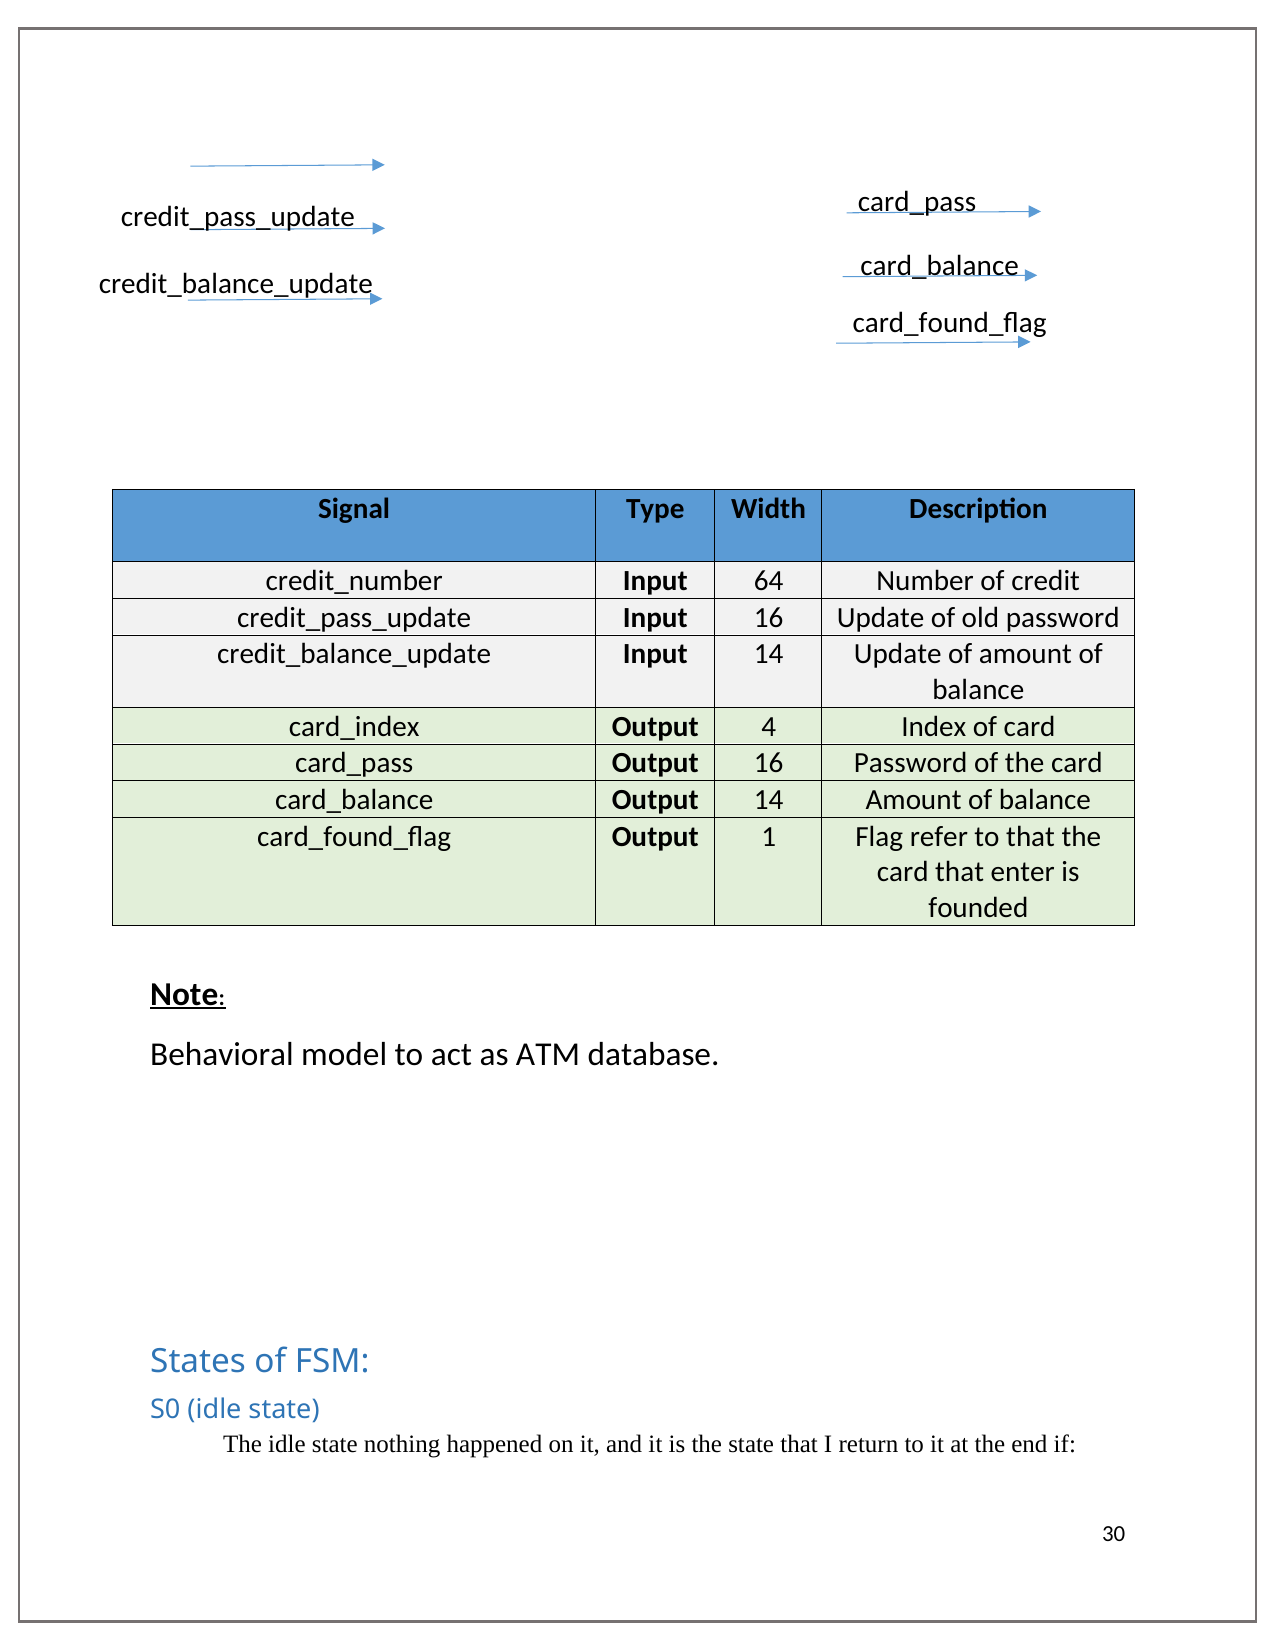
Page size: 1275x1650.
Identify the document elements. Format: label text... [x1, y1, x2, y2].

table_cell 16 [715, 745, 821, 780]
table_cell 1 [715, 818, 821, 925]
table_cell 14 [715, 636, 821, 707]
table_cell 64 [715, 562, 821, 598]
table_cell card_index [113, 708, 595, 743]
table_cell credit_balance_update [113, 636, 595, 707]
table_cell 16 [715, 599, 821, 634]
table_cell credit_number [113, 562, 595, 598]
table_cell Number of credit [822, 562, 1134, 598]
table_cell Update of old password [822, 599, 1134, 634]
table_cell Update of amount of balance [822, 636, 1134, 707]
table_cell Output [596, 708, 714, 743]
table_cell card_pass [113, 745, 595, 780]
table_cell Index of card [822, 708, 1134, 743]
table_cell Input [596, 599, 714, 634]
subtitle S0 (idle state) [150, 1390, 1125, 1427]
table_cell card_balance [113, 781, 595, 817]
table_header Signal [113, 490, 595, 561]
text Note: [150, 973, 1125, 1013]
table_cell Output [596, 745, 714, 780]
table_cell Output [596, 781, 714, 817]
table_cell 14 [715, 781, 821, 817]
text Behavioral model to act as ATM database. [150, 1033, 1125, 1074]
table_cell Output [596, 818, 714, 925]
table_cell Flag refer to that the card that enter is founded [822, 818, 1134, 925]
table_cell Input [596, 562, 714, 598]
table_header Description [822, 490, 1134, 561]
table_cell Password of the card [822, 745, 1134, 780]
table_cell Amount of balance [822, 781, 1134, 817]
table_cell Input [596, 636, 714, 707]
text The idle state nothing happened on it, and it is the state that I return to it at the end if: [150, 1429, 1125, 1458]
table_cell credit_pass_update [113, 599, 595, 634]
table_cell card_found_flag [113, 818, 595, 925]
table_header Width [715, 490, 821, 561]
table_header Type [596, 490, 714, 561]
subtitle States of FSM: [150, 1337, 1125, 1382]
table_cell 4 [715, 708, 821, 743]
